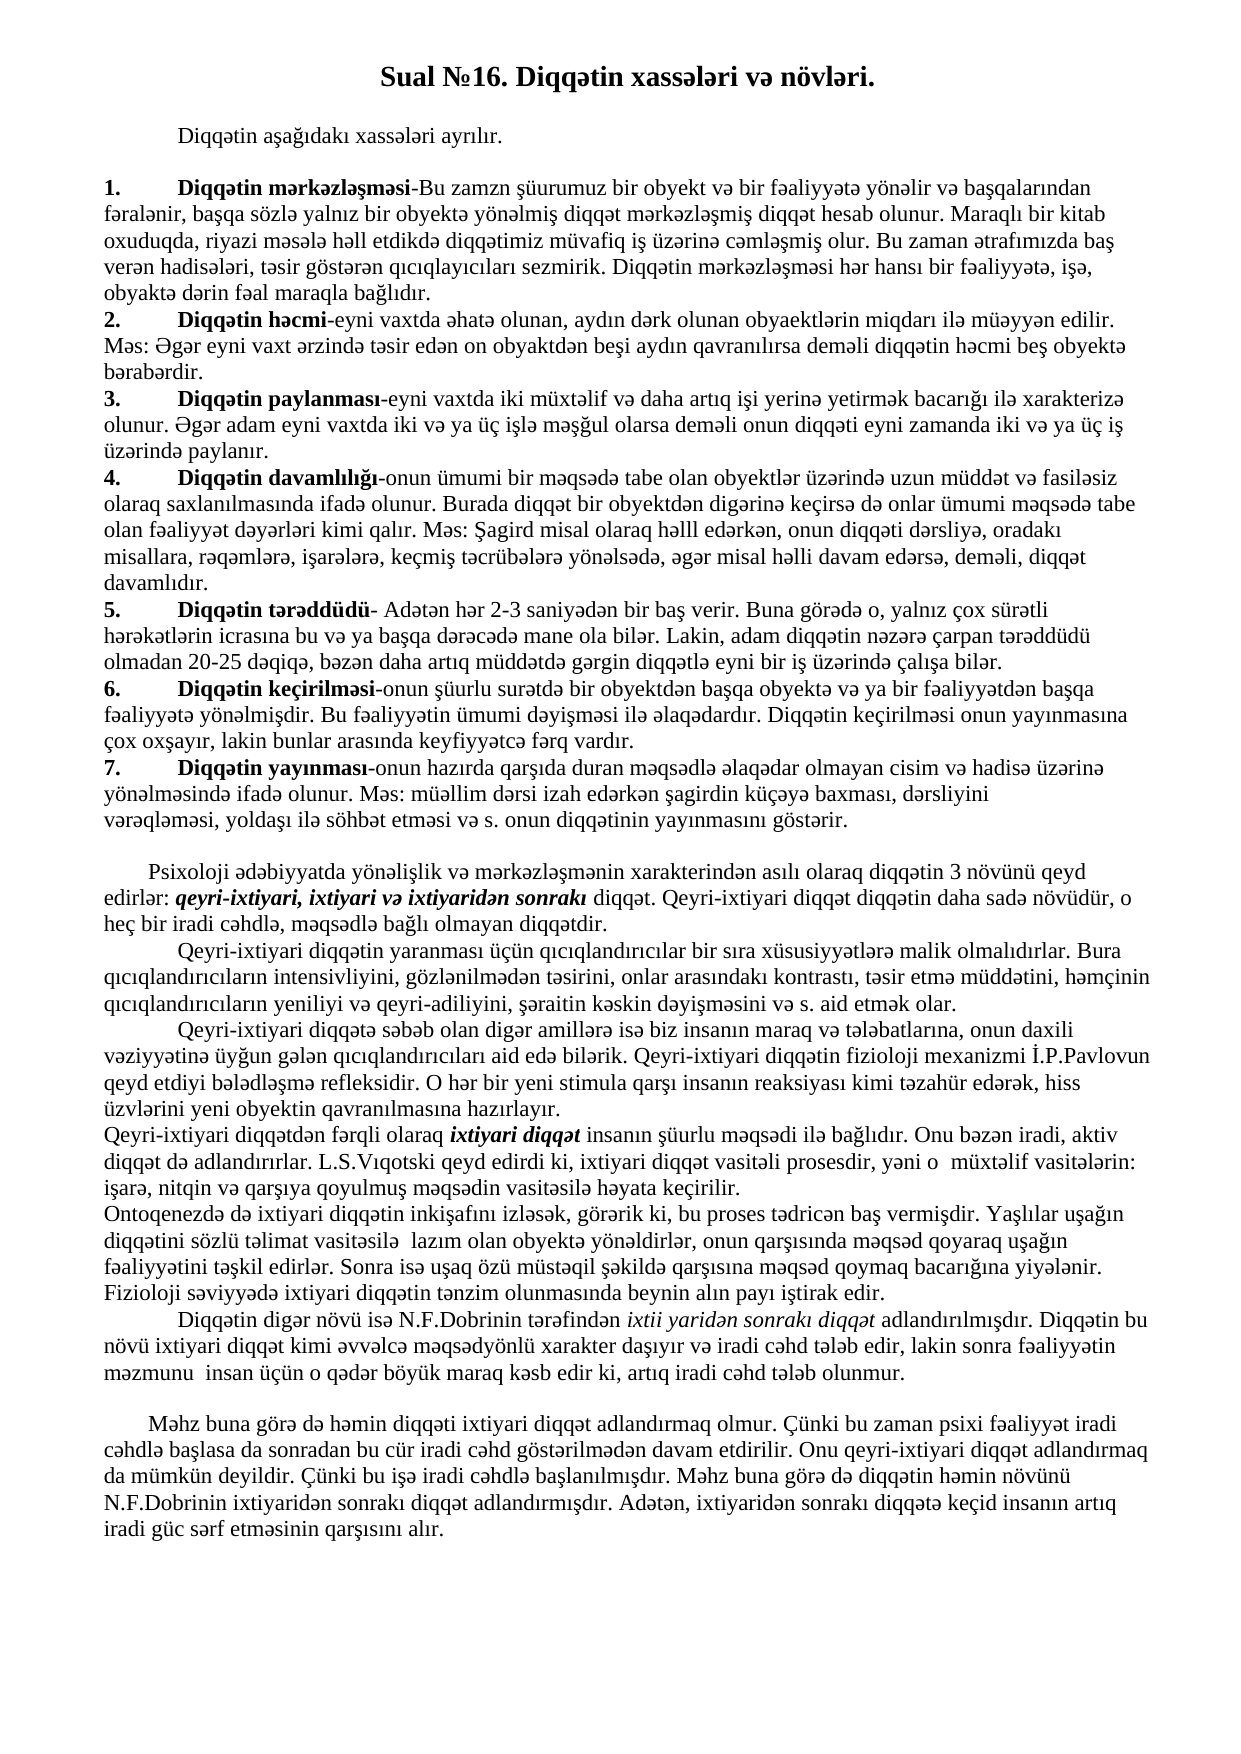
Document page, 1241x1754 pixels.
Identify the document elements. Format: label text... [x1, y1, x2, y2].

list Diqqətin davamlılığı-onun ümumi bir məqsədə tabe olan obyektlər üzərində uzun müddət və fasiləsiz olaraq saxlanılmasında ifadə olunur. Burada diqqət bir obyektdən digərinə keçirsə də onlar ümumi məqsədə tabe olan fəaliyyət dəyərləri kimi qalır. Məs: Şagird misal olaraq həlll edərkən, onun diqqəti dərsliyə, oradakı misallara, rəqəmlərə, işarələrə, keçmiş təcrübələrə yönəlsədə, əgər misal həlli davam edərsə, deməli, diqqət davamlıdır. [103, 464, 1152, 596]
list Diqqətin həcmi-eyni vaxtda əhatə olunan, aydın dərk olunan obyaektlərin miqdarı ilə müəyyən edilir. Məs: Əgər eyni vaxt ərzində təsir edən on obyaktdən beşi aydın qavranılırsa deməli diqqətin həcmi beş obyektə bərabərdir. [103, 306, 1152, 385]
text Diqqətin aşağıdakı xassələri ayrılır. [103, 123, 1152, 149]
text Sual №16. Diqqətin xassələri və növləri. [103, 59, 1152, 93]
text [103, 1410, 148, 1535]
list Diqqətin tərəddüdü- Adətən hər 2-3 saniyədən bir baş verir. Buna görədə o, yalnız çox sürətli hərəkətlərin icrasına bu və ya başqa dərəcədə mane ola bilər. Lakin, adam diqqətin nəzərə çarpan tərəddüdü olmadan 20-25 dəqiqə, bəzən daha artıq müddətdə gərgin diqqətlə eyni bir iş üzərində çalışa bilər. [103, 596, 1152, 675]
list Diqqətin mərkəzləşməsi-Bu zamzn şüurumuz bir obyekt və bir fəaliyyətə yönəlir və başqalarından fəralənir, başqa sözlə yalnız bir obyektə yönəlmiş diqqət mərkəzləşmiş diqqət hesab olunur. Maraqlı bir kitab oxuduqda, riyazi məsələ həll etdikdə diqqətimiz müvafiq iş üzərinə cəmləşmiş olur. Bu zaman ətrafımızda baş verən hadisələri, təsir göstərən qıcıqlayıcıları sezmirik. Diqqətin mərkəzləşməsi hər hansı bir fəaliyyətə, işə, obyaktə dərin fəal maraqla bağlıdır. [103, 174, 1152, 306]
text Psixoloji ədəbiyyatda yönəlişlik və mərkəzləşmənin xarakterindən asılı olaraq diqqətin 3 növünü qeyd edirlər: qeyri-ixtiyari, ixtiyari və ixtiyaridən sonrakı diqqət. Qeyri-ixtiyari diqqət diqqətin daha sadə növüdür, o heç bir iradi cəhdlə, məqsədlə bağlı olmayan diqqətdir. Qeyri-ixtiyari diqqətin yaranması üçün qıcıqlandırıcılar bir sıra xüsusiyyətlərə malik olmalıdırlar. Bura qıcıqlandırıcıların intensivliyini, gözlənilmədən təsirini, onlar arasındakı kontrastı, təsir etmə müddətini, həmçinin qıcıqlandırıcıların yeniliyi və qeyri-adiliyini, şəraitin kəskin dəyişməsini və s. aid etmək olar. Qeyri-ixtiyari diqqətə səbəb olan digər amillərə isə biz insanın maraq və tələbatlarına, onun daxili vəziyyətinə üyğun gələn qıcıqlandırıcıları aid edə bilərik. Qeyri-ixtiyari diqqətin fizioloji mexanizmi İ.P.Pavlovun qeyd etdiyi bələdləşmə refleksidir. O hər bir yeni stimula qarşı insanın reaksiyası kimi təzahür edərək, hiss üzvlərini yeni obyektin qavranılmasına hazırlayır. Qeyri-ixtiyari diqqətdən fərqli olaraq ixtiyari diqqət insanın şüurlu məqsədi ilə bağlıdır. Onu bəzən iradi, aktiv diqqət də adlandırırlar. L.S.Vıqotski qeyd edirdi ki, ixtiyari diqqət vasitəli prosesdir, yəni o müxtəlif vasitələrin: işarə, nitqin və qarşıya qoyulmuş məqsədin vasitəsilə həyata keçirilir. Ontoqenezdə də ixtiyari diqqətin inkişafını izləsək, görərik ki, bu proses tədricən baş vermişdir. Yaşlılar uşağın diqqətini sözlü təlimat vasitəsilə lazım olan obyektə yönəldirlər, onun qarşısında məqsəd qoyaraq uşağın fəaliyyətini təşkil edirlər. Sonra isə uşaq özü müstəqil şəkildə qarşısına məqsəd qoymaq bacarığına yiyələnir. Fizioloji səviyyədə ixtiyari diqqətin tənzim olunmasında beynin alın payı iştirak edir. Diqqətin digər növü isə N.F.Dobrinin tərəfindən ixtii yaridən sonrakı diqqət adlandırılmışdır. Diqqətin bu növü ixtiyari diqqət kimi əvvəlcə məqsədyönlü xarakter daşıyır və iradi cəhd tələb edir, lakin sonra fəaliyyətin məzmunu insan üçün o qədər böyük maraq kəsb edir ki, artıq iradi cəhd tələb olunmur. [103, 858, 1152, 1385]
list Diqqətin paylanması-eyni vaxtda iki müxtəlif və daha artıq işi yerinə yetirmək bacarığı ilə xarakterizə olunur. Əgər adam eyni vaxtda iki və ya üç işlə məşğul olarsa deməli onun diqqəti eyni zamanda iki və ya üç iş üzərində paylanır. [103, 385, 1152, 464]
list Diqqətin keçirilməsi-onun şüurlu surətdə bir obyektdən başqa obyektə və ya bir fəaliyyətdən başqa fəaliyyətə yönəlmişdir. Bu fəaliyyətin ümumi dəyişməsi ilə əlaqədardır. Diqqətin keçirilməsi onun yayınmasına çox oxşayır, lakin bunlar arasında keyfiyyətcə fərq vardır. [103, 675, 1152, 754]
text Məhz buna görə də həmin diqqəti ixtiyari diqqət adlandırmaq olmur. Çünki bu zaman psixi fəaliyyət iradi cəhdlə başlasa da sonradan bu cür iradi cəhd göstərilmədən davam etdirilir. Onu qeyri-ixtiyari diqqət adlandırmaq da mümkün deyildir. Çünki bu işə iradi cəhdlə başlanılmışdır. Məhz buna görə də diqqətin həmin növünü N.F.Dobrinin ixtiyaridən sonrakı diqqət adlandırmışdır. Adətən, ixtiyaridən sonrakı diqqətə keçid insanın artıq iradi güc sərf etməsinin qarşısını alır. [445, 1410, 1152, 1542]
list vərəqləməsi, yoldaşı ilə söhbət etməsi və s. onun diqqətinin yayınmasını göstərir. [103, 806, 1152, 833]
list Diqqətin yayınması-onun hazırda qarşıda duran məqsədlə əlaqədar olmayan cisim və hadisə üzərinə yönəlməsində ifadə olunur. Məs: müəllim dərsi izah edərkən şagirdin küçəyə baxması, dərsliyini [103, 754, 1152, 806]
